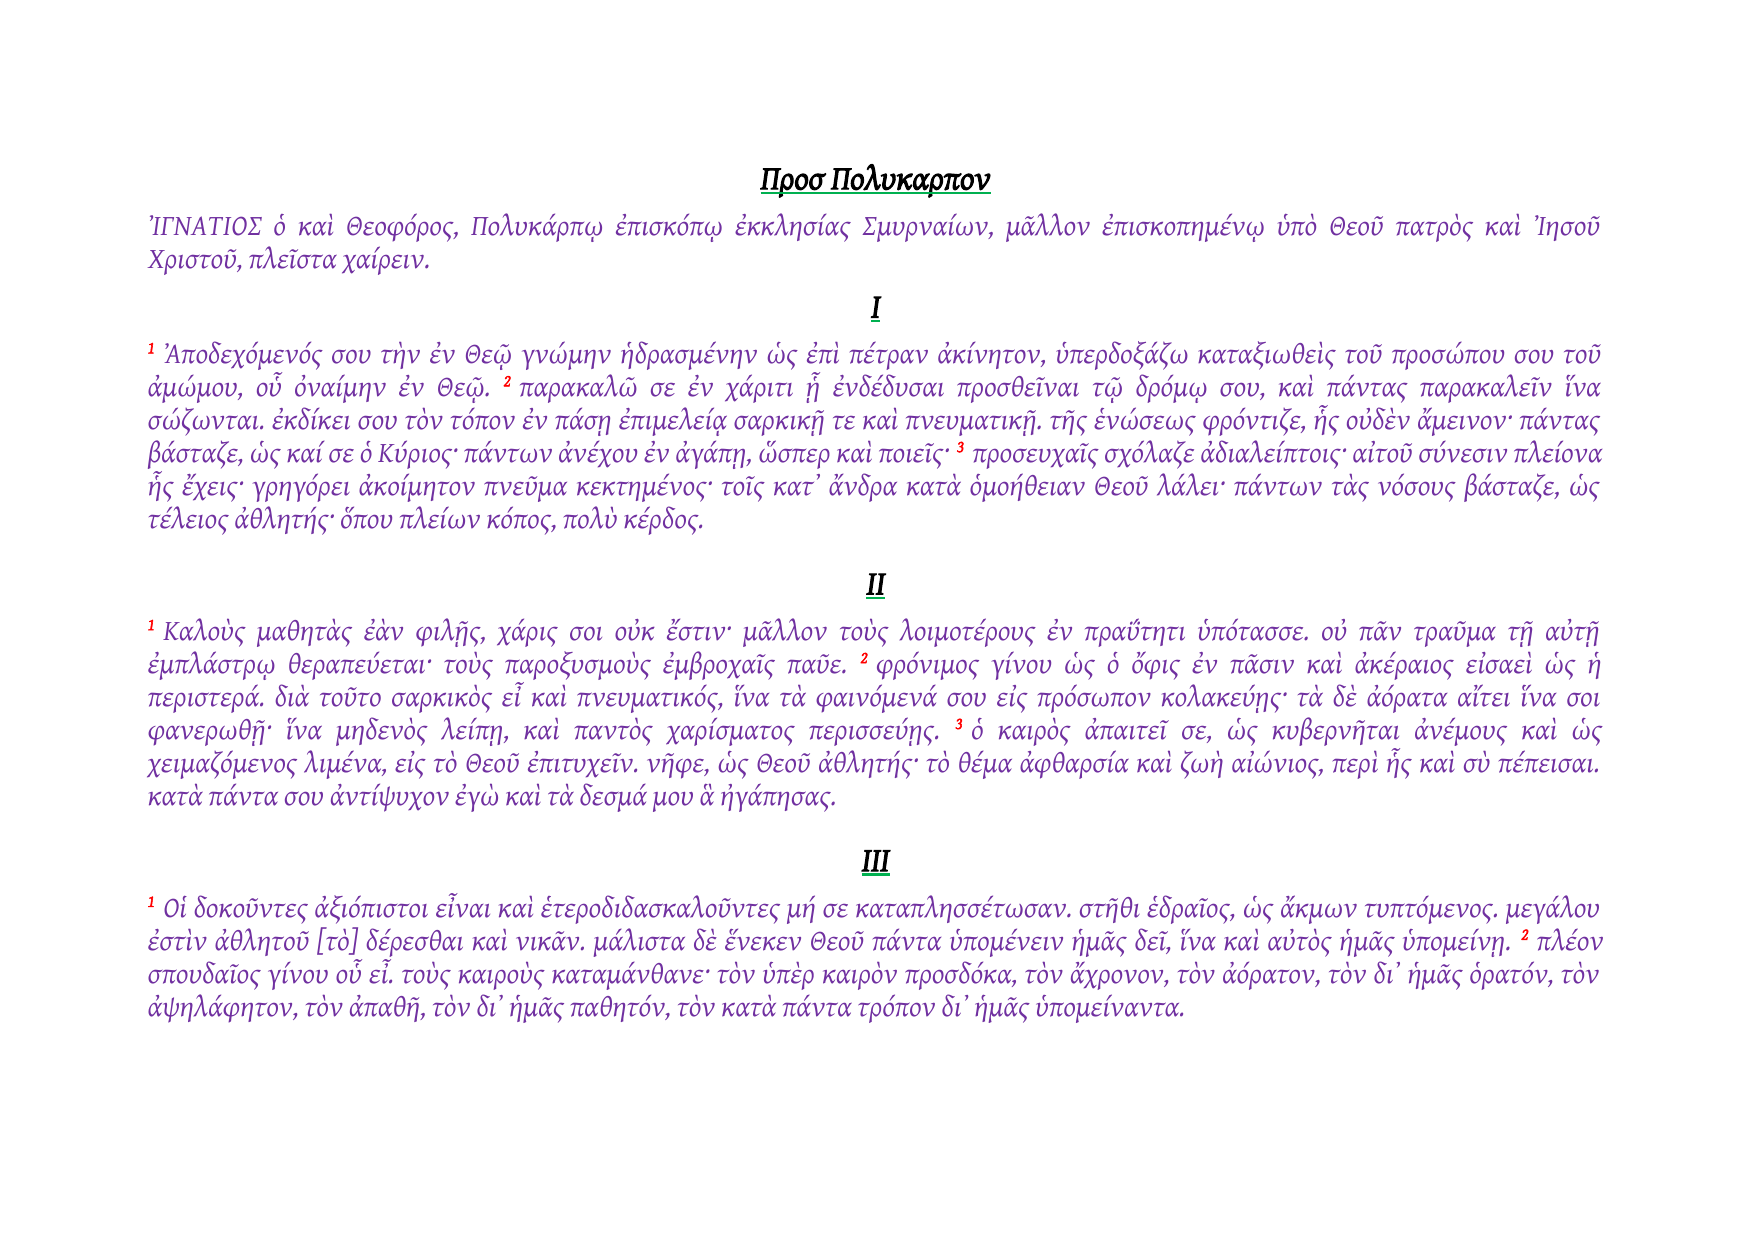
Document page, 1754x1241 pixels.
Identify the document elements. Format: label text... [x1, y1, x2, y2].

text ἸΓΝΑΤΙΟΣ ὁ καὶ Θεοφόρος, Πολυκάρπῳ ἐπισκόπῳ ἐκκλησίας Σμυρναίων, μᾶλλον ἐπισκοπημένῳ ὑπὸ Θεοῦ πατρὸς καὶ Ἰησοῦ Χριστοῦ, πλεῖστα χαίρειν. [148, 210, 1606, 276]
text II [148, 565, 1606, 603]
text I [148, 289, 1606, 326]
text Προσ Πολυκαρπον [148, 160, 1606, 198]
text 1 Καλοὺς μαθητὰς ἐὰν φιλῇς, χάρις σοι οὐκ ἔστιν· μᾶλλον τοὺς λοιμοτέρους ἐν πραΰτητι ὑπότασσε. οὐ πᾶν τραῦμα τῇ αὐτῇ ἐμπλάστρῳ θεραπεύεται· τοὺς παροξυσμοὺς ἐμβροχαῖς παῦε. 2 φρόνιμος γίνου ὡς ὁ ὄφις ἐν πᾶσιν καὶ ἀκέραιος εἰσαεὶ ὡς ἡ περιστερά. διὰ τοῦτο σαρκικὸς εἶ καὶ πνευματικός, ἵνα τὰ φαινόμενά σου εἰς πρόσωπον κολακεύῃς· τὰ δὲ ἀόρατα αἴτει ἵνα σοι φανερωθῇ· ἵνα μηδενὸς λείπῃ, καὶ παντὸς χαρίσματος περισσεύῃς. 3 ὁ καιρὸς ἀπαιτεῖ σε, ὡς κυβερνῆται ἀνέμους καὶ ὡς χειμαζόμενος λιμένα, εἰς τὸ Θεοῦ ἐπιτυχεῖν. νῆφε, ὡς Θεοῦ ἀθλητής· τὸ θέμα ἀφθαρσία καὶ ζωὴ αἰώνιος, περὶ ἧς καὶ σὺ πέπεισαι. κατὰ πάντα σου ἀντίψυχον ἐγὼ καὶ τὰ δεσμά μου ἃ ἠγάπησας. [148, 616, 1606, 813]
text 1 Ἀποδεχόμενός σου τὴν ἐν Θεῷ γνώμην ἡδρασμένην ὡς ἐπὶ πέτραν ἀκίνητον, ὑπερδοξάζω καταξιωθεὶς τοῦ προσώπου σου τοῦ ἀμώμου, οὗ ὀναίμην ἐν Θεῷ. 2 παρακαλῶ σε ἐν χάριτι ᾗ ἐνδέδυσαι προσθεῖναι τῷ δρόμῳ σου, καὶ πάντας παρακαλεῖν ἵνα σώζωνται. ἐκδίκει σου τὸν τόπον ἐν πάσῃ ἐπιμελείᾳ σαρκικῇ τε καὶ πνευματικῇ. τῆς ἑνώσεως φρόντιζε, ἧς οὐδὲν ἄμεινον· πάντας βάσταζε, ὡς καί σε ὁ Κύριος· πάντων ἀνέχου ἐν ἀγάπῃ, ὥσπερ καὶ ποιεῖς· 3 προσευχαῖς σχόλαζε ἀδιαλείπτοις· αἰτοῦ σύνεσιν πλείονα ἧς ἔχεις· γρηγόρει ἀκοίμητον πνεῦμα κεκτημένος· τοῖς κατʼ ἄνδρα κατὰ ὁμοήθειαν Θεοῦ λάλει· πάντων τὰς νόσους βάσταζε, ὡς τέλειος ἀθλητής· ὅπου πλείων κόπος, πολὺ κέρδος. [148, 339, 1606, 536]
text 1 Οἱ δοκοῦντες ἀξιόπιστοι εἶναι καὶ ἑτεροδιδασκαλοῦντες μή σε καταπλησσέτωσαν. στῆθι ἑδραῖος, ὡς ἄκμων τυπτόμενος. μεγάλου ἐστὶν ἀθλητοῦ [τὸ] δέρεσθαι καὶ νικᾶν. μάλιστα δὲ ἕνεκεν Θεοῦ πάντα ὑπομένειν ἡμᾶς δεῖ, ἵνα καὶ αὐτὸς ἡμᾶς ὑπομείνῃ. 2 πλέον σπουδαῖος γίνου οὗ εἶ. τοὺς καιροὺς καταμάνθανε· τὸν ὑπὲρ καιρὸν προσδόκα, τὸν ἄχρονον, τὸν ἀόρατον, τὸν διʼ ἡμᾶς ὁρατόν, τὸν ἀψηλάφητον, τὸν ἀπαθῆ, τὸν διʼ ἡμᾶς παθητόν, τὸν κατὰ πάντα τρόπον διʼ ἡμᾶς ὑπομείναντα. [148, 892, 1606, 1024]
text III [148, 842, 1606, 880]
